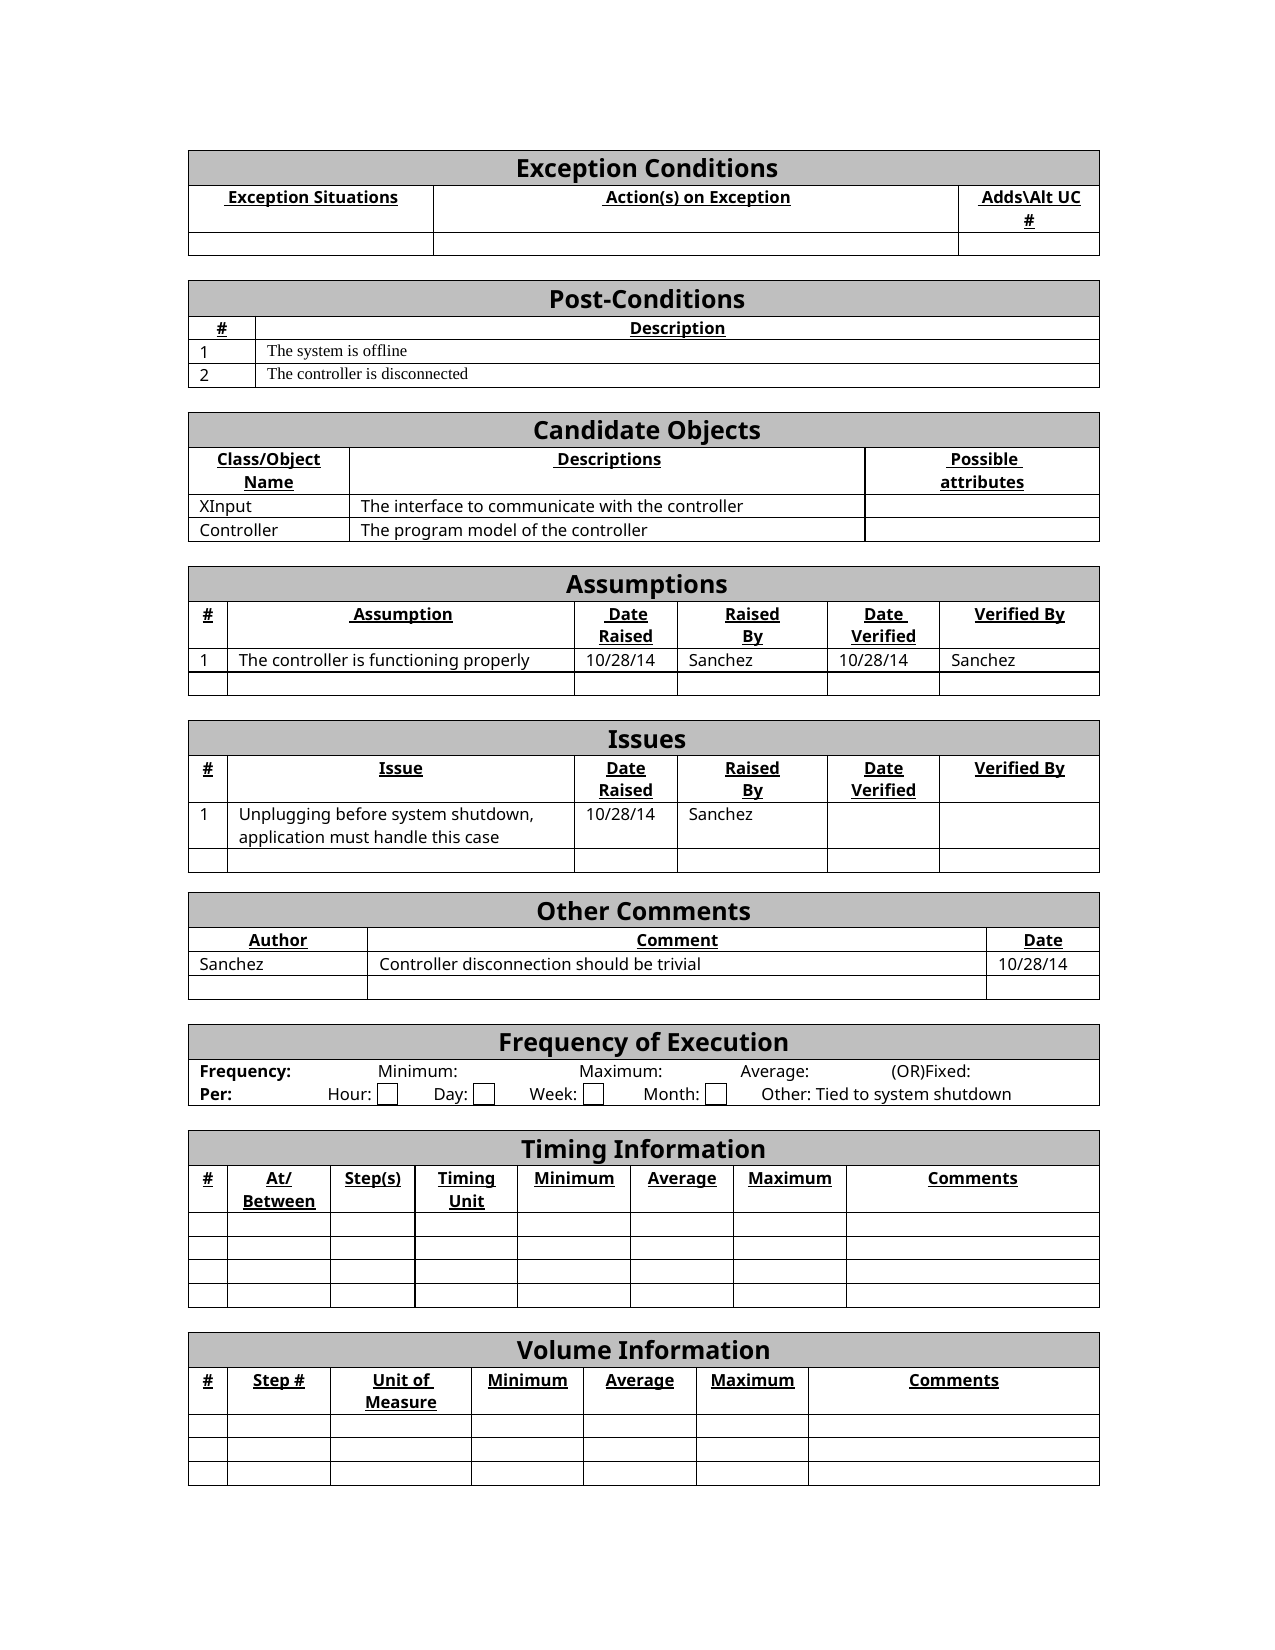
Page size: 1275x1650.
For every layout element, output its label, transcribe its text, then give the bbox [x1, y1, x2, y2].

table_cell 1 [189, 803, 227, 848]
table_cell [809, 1415, 1099, 1437]
table_cell Sanchez [678, 803, 827, 848]
table_header Post-Conditions [189, 281, 1099, 316]
table_cell [518, 1213, 630, 1236]
table_cell [472, 1415, 583, 1437]
table_cell The controller is functioning properly [228, 649, 574, 671]
table_cell Date [987, 928, 1099, 951]
table_cell Class/Object Name [189, 448, 349, 493]
table_header Assumptions [189, 567, 1099, 601]
table_cell [368, 976, 986, 998]
table_cell [472, 1462, 583, 1485]
table_cell [828, 673, 939, 695]
table_cell 1 [189, 649, 227, 671]
table_cell # [189, 1368, 227, 1413]
table_cell [809, 1462, 1099, 1485]
table_cell # [189, 317, 255, 339]
table_header Candidate Objects [189, 413, 1099, 447]
table_cell Average [631, 1166, 733, 1212]
table_cell Date Verified [828, 756, 939, 802]
table_header Issues [189, 721, 1099, 755]
table_cell [697, 1462, 808, 1485]
table_cell [847, 1237, 1099, 1259]
table_cell [940, 673, 1099, 695]
table_cell The interface to communicate with the controller [350, 495, 864, 517]
table_cell [987, 976, 1099, 998]
table_cell Exception Situations [189, 186, 433, 232]
table_cell [416, 1260, 517, 1283]
table_cell [416, 1237, 517, 1259]
table_cell [847, 1213, 1099, 1236]
table_header Timing Information [189, 1131, 1099, 1165]
table_cell [575, 849, 677, 872]
table_cell [189, 1284, 227, 1307]
table_cell [189, 1260, 227, 1283]
table_cell [416, 1284, 517, 1307]
table_cell [518, 1237, 630, 1259]
table_cell [228, 1462, 330, 1485]
table_cell [189, 1213, 227, 1236]
table_cell [734, 1260, 846, 1283]
table_cell [584, 1438, 696, 1461]
table_cell [228, 1415, 330, 1437]
table_cell [434, 233, 958, 255]
table_cell [631, 1260, 733, 1283]
table_cell The system is offline [256, 340, 1099, 363]
table_cell Issue [228, 756, 574, 802]
table_cell Step # [228, 1368, 330, 1413]
table_cell Minimum [518, 1166, 630, 1212]
table_cell 10/28/14 [575, 649, 677, 671]
table_cell [809, 1438, 1099, 1461]
table_cell [331, 1284, 414, 1307]
table_cell Sanchez [189, 952, 367, 975]
table_cell [866, 518, 1099, 541]
table_cell [228, 1213, 330, 1236]
table_cell [331, 1415, 471, 1437]
table_cell [678, 849, 827, 872]
table_cell # [189, 756, 227, 802]
table_cell [331, 1237, 414, 1259]
table_cell [678, 673, 827, 695]
table_cell Timing Unit [416, 1166, 517, 1212]
table_cell Comment [368, 928, 986, 951]
table_cell Descriptions [350, 448, 864, 493]
table_cell Possible attributes [866, 448, 1099, 493]
table_cell [189, 1415, 227, 1437]
table_cell Sanchez [678, 649, 827, 671]
table_cell Raised By [678, 602, 827, 648]
table_cell [228, 1284, 330, 1307]
table_header Exception Conditions [189, 151, 1099, 185]
table_cell [828, 849, 939, 872]
table_cell Date Raised [575, 602, 677, 648]
table_cell Average [584, 1368, 696, 1413]
table_cell [828, 803, 939, 848]
table_header Volume Information [189, 1333, 1099, 1367]
table_cell [189, 1462, 227, 1485]
table_cell [518, 1260, 630, 1283]
table_cell [472, 1438, 583, 1461]
table_cell [228, 849, 574, 872]
table_cell [228, 1438, 330, 1461]
table_cell [189, 233, 433, 255]
table_cell [959, 233, 1099, 255]
table_cell [331, 1260, 414, 1283]
table_cell Controller [189, 518, 349, 541]
table_cell [518, 1284, 630, 1307]
table_cell [697, 1438, 808, 1461]
table_cell 10/28/14 [828, 649, 939, 671]
table_cell Maximum [697, 1368, 808, 1413]
table_cell Verified By [940, 602, 1099, 648]
table_cell Sanchez [940, 649, 1099, 671]
table_cell Controller disconnection should be trivial [368, 952, 986, 975]
table_cell XInput [189, 495, 349, 517]
table_cell Comments [847, 1166, 1099, 1212]
table_cell [331, 1213, 414, 1236]
table_cell # [189, 602, 227, 648]
table_cell Adds\Alt UC # [959, 186, 1099, 232]
table_cell [189, 1438, 227, 1461]
table_cell [734, 1237, 846, 1259]
table_cell [847, 1284, 1099, 1307]
table_cell Minimum [472, 1368, 583, 1413]
table_cell Raised By [678, 756, 827, 802]
table_cell [189, 673, 227, 695]
table_cell The controller is disconnected [256, 364, 1099, 387]
table_cell [331, 1462, 471, 1485]
table_cell [575, 673, 677, 695]
table_cell [631, 1237, 733, 1259]
table_cell [697, 1415, 808, 1437]
table_cell 1 [189, 340, 255, 363]
table_cell # [189, 1166, 227, 1212]
table_cell [189, 1237, 227, 1259]
table_cell Unit of Measure [331, 1368, 471, 1413]
table_cell The program model of the controller [350, 518, 864, 541]
table_cell Comments [809, 1368, 1099, 1413]
table_cell Description [256, 317, 1099, 339]
table_cell [331, 1438, 471, 1461]
table_cell [584, 1462, 696, 1485]
table_cell [631, 1213, 733, 1236]
table_cell Assumption [228, 602, 574, 648]
table_cell 2 [189, 364, 255, 387]
table_cell Action(s) on Exception [434, 186, 958, 232]
table_cell [228, 1237, 330, 1259]
table_cell [189, 976, 367, 998]
table_cell [228, 1260, 330, 1283]
table_cell [940, 803, 1099, 848]
table_cell Verified By [940, 756, 1099, 802]
table_cell Unplugging before system shutdown, application must handle this case [228, 803, 574, 848]
table_cell [734, 1284, 846, 1307]
table_cell Maximum [734, 1166, 846, 1212]
table_cell 10/28/14 [987, 952, 1099, 975]
table_cell Date Raised [575, 756, 677, 802]
table_cell [584, 1415, 696, 1437]
table_cell [189, 849, 227, 872]
table_cell 10/28/14 [575, 803, 677, 848]
table_cell [416, 1213, 517, 1236]
table_cell [228, 673, 574, 695]
table_cell Date Verified [828, 602, 939, 648]
table_cell Step(s) [331, 1166, 414, 1212]
table_cell [866, 495, 1099, 517]
table_cell Frequency: Minimum: Maximum: Average: (OR)Fixed: Per: Hour: Day: Week: Month: Other: Tied to system shutdown [189, 1060, 1099, 1105]
table_cell At/ Between [228, 1166, 330, 1212]
table_cell Author [189, 928, 367, 951]
table_cell [847, 1260, 1099, 1283]
table_cell [631, 1284, 733, 1307]
table_header Other Comments [189, 893, 1099, 927]
table_cell [734, 1213, 846, 1236]
table_cell [940, 849, 1099, 872]
table_header Frequency of Execution [189, 1025, 1099, 1059]
